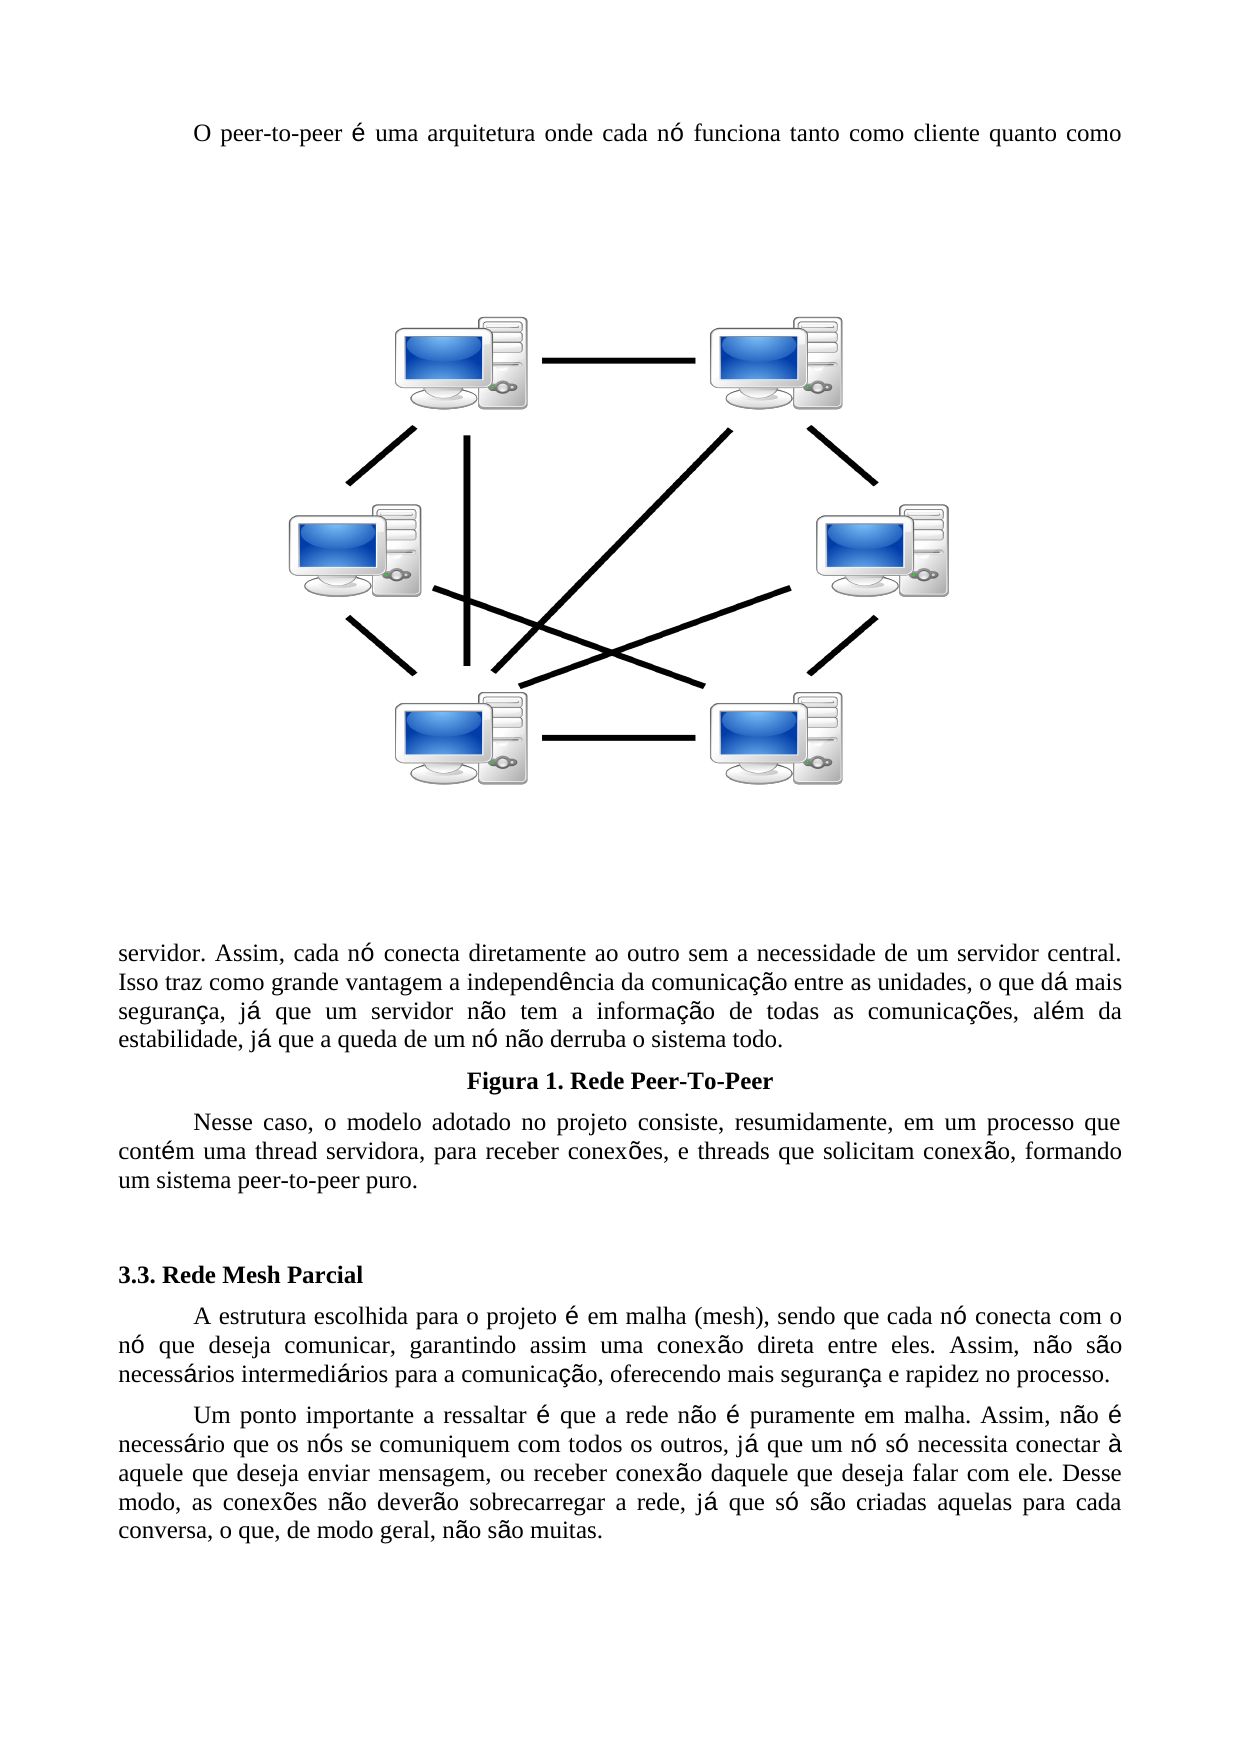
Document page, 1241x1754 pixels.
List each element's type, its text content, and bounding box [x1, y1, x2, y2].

text Figura 1. Rede Peer-To-Peer [118, 1066, 1122, 1094]
text A estrutura escolhida para o projeto é em malha (mesh), sendo que cada nó conecta com o nó que deseja comunicar, garantindo assim uma conexão direta entre eles. Assim, não são necessários intermediários para a comunicação, oferecendo mais segurança e rapidez no processo. [118, 1301, 1122, 1387]
text Um ponto importante a ressaltar é que a rede não é puramente em malha. Assim, não é necessário que os nós se comuniquem com todos os outros, já que um nó só necessita conectar à aquele que deseja enviar mensagem, ou receber conexão daquele que deseja falar com ele. Desse modo, as conexões não deverão sobrecarregar a rede, já que só são criadas aquelas para cada conversa, o que, de modo geral, não são muitas. [118, 1400, 1122, 1544]
text 3.3. Rede Mesh Parcial [118, 1260, 1122, 1288]
picture [183, 188, 1054, 913]
text Nesse caso, o modelo adotado no projeto consiste, resumidamente, em um processo que contém uma thread servidora, para receber conexões, e threads que solicitam conexão, formando um sistema peer-to-peer puro. [118, 1107, 1122, 1193]
